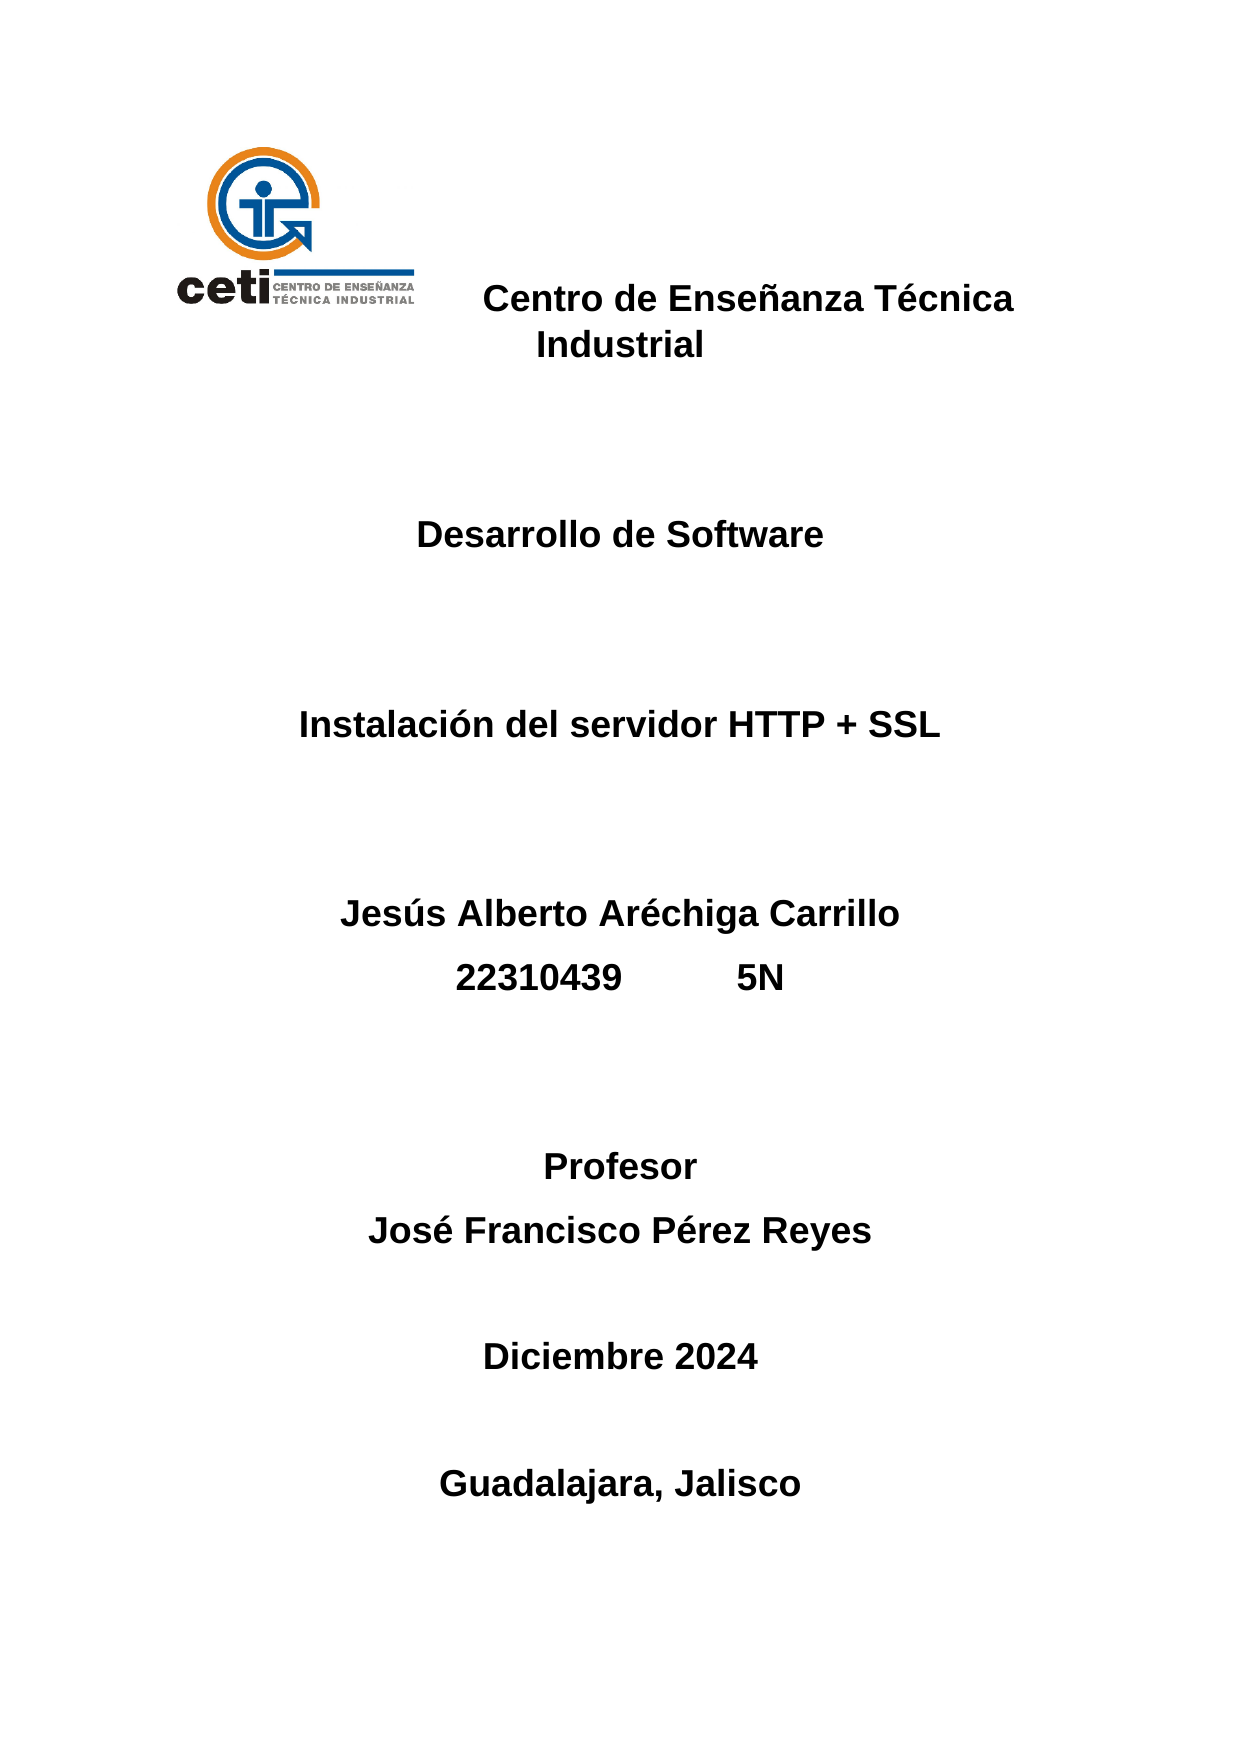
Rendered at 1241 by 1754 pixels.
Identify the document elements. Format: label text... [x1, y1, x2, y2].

text Guadalajara, Jalisco [177, 1461, 1063, 1504]
picture [177, 147, 415, 304]
text 22310439 5N [177, 955, 1063, 998]
text Diciembre 2024 [177, 1334, 1063, 1377]
text Jesús Alberto Aréchiga Carrillo [177, 892, 1063, 935]
text Desarrollo de Software [177, 512, 1063, 555]
text Centro de Enseñanza Técnica Industrial [177, 276, 1063, 366]
text José Francisco Pérez Reyes [177, 1208, 1063, 1251]
text Profesor [177, 1144, 1063, 1188]
text Instalación del servidor HTTP + SSL [177, 702, 1063, 745]
